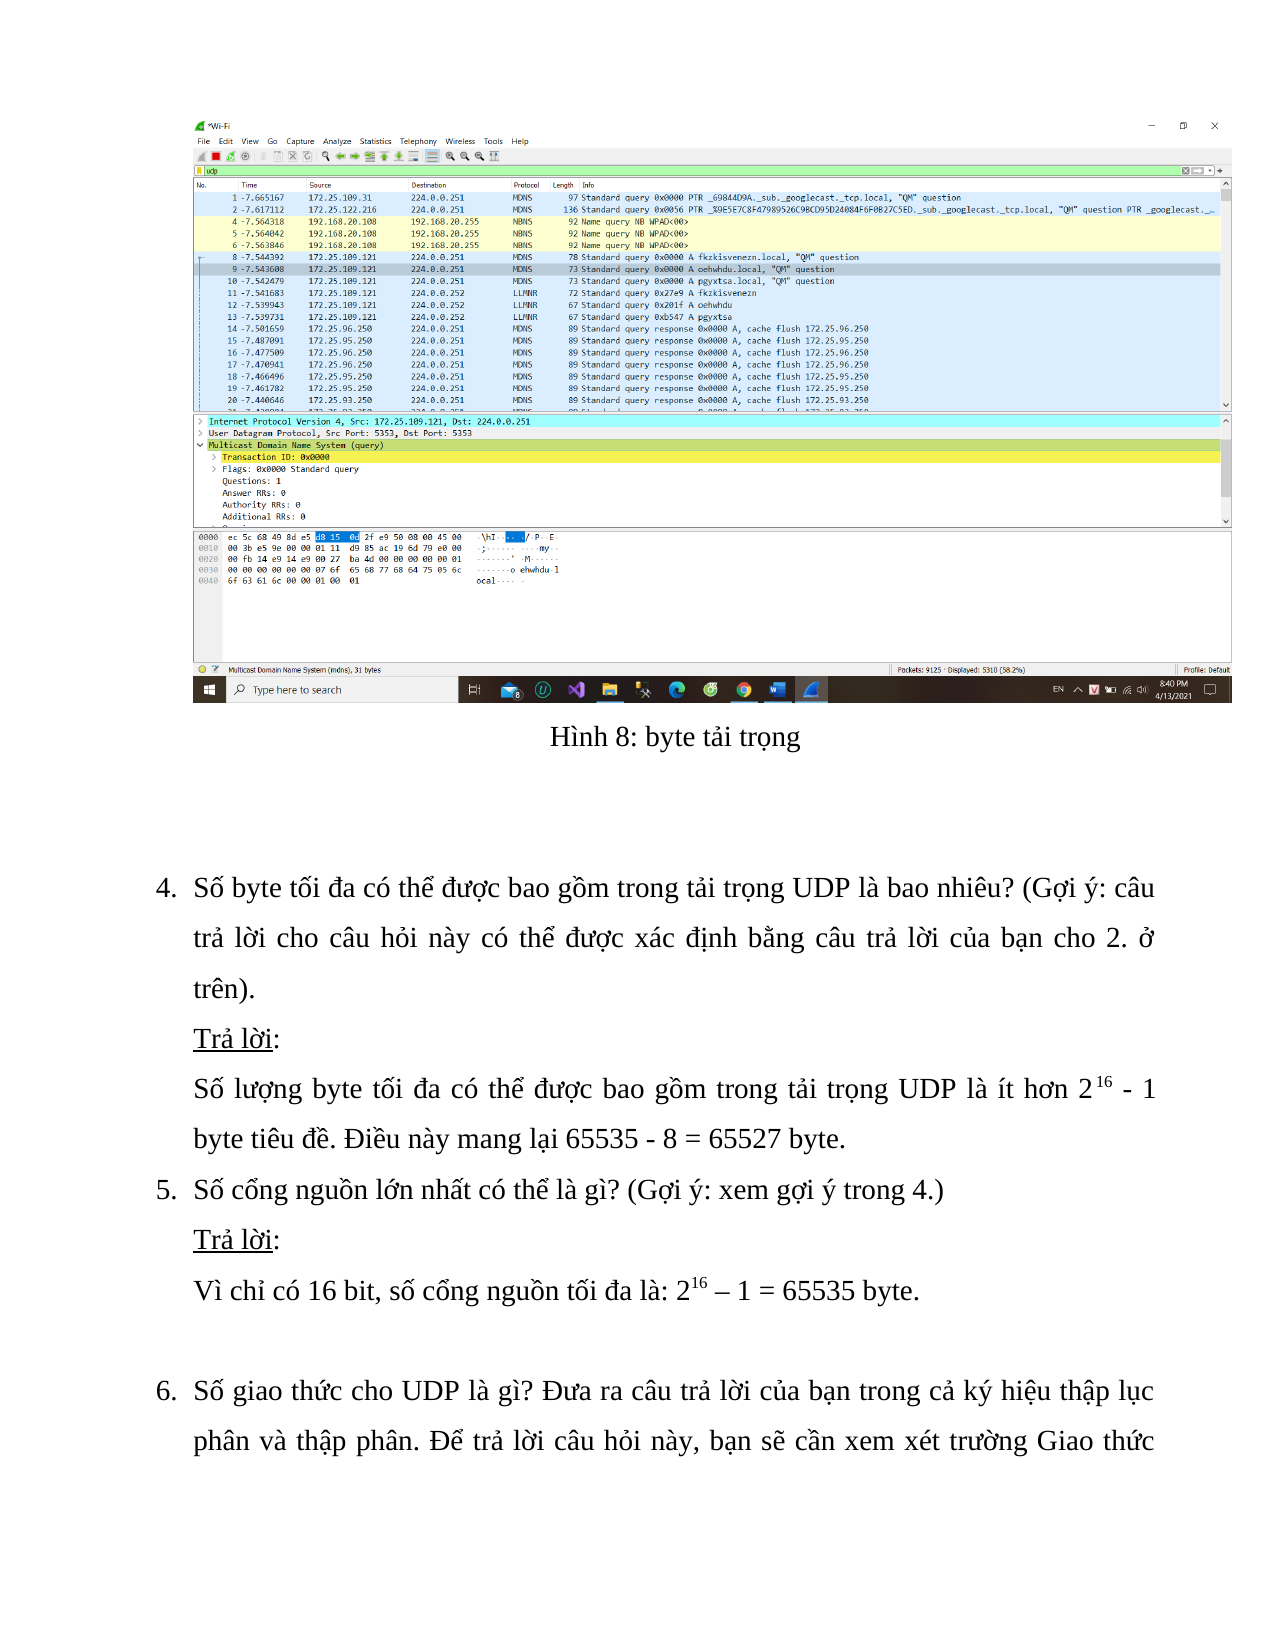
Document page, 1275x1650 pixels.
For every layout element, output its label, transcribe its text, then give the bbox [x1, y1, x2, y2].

list Trả lời: [193, 1222, 1157, 1256]
list Số lượng byte tối đa có thể được bao gồm trong tải trọng UDP là ít hơn 216 - 1 byte tiêu đề. Điều này mang lại 65535 - 8 = 65527 byte. [193, 1071, 1157, 1155]
list Hình 8: byte tải trọng [193, 719, 1157, 753]
list Số cổng nguồn lớn nhất có thể là gì? (Gợi ý: xem gợi ý trong 4.) [156, 1172, 1157, 1206]
list Trả lời: [193, 1021, 1157, 1054]
picture [193, 118, 1232, 703]
list Số byte tối đa có thể được bao gồm trong tải trọng UDP là bao nhiêu? (Gợi ý: câu trả lời cho câu hỏi này có thể được xác định bằng câu trả lời của bạn cho 2. ở trên). [156, 870, 1157, 1004]
list Vì chỉ có 16 bit, số cổng nguồn tối đa là: 216 – 1 = 65535 byte. [193, 1273, 1157, 1306]
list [156, 1373, 1157, 1457]
